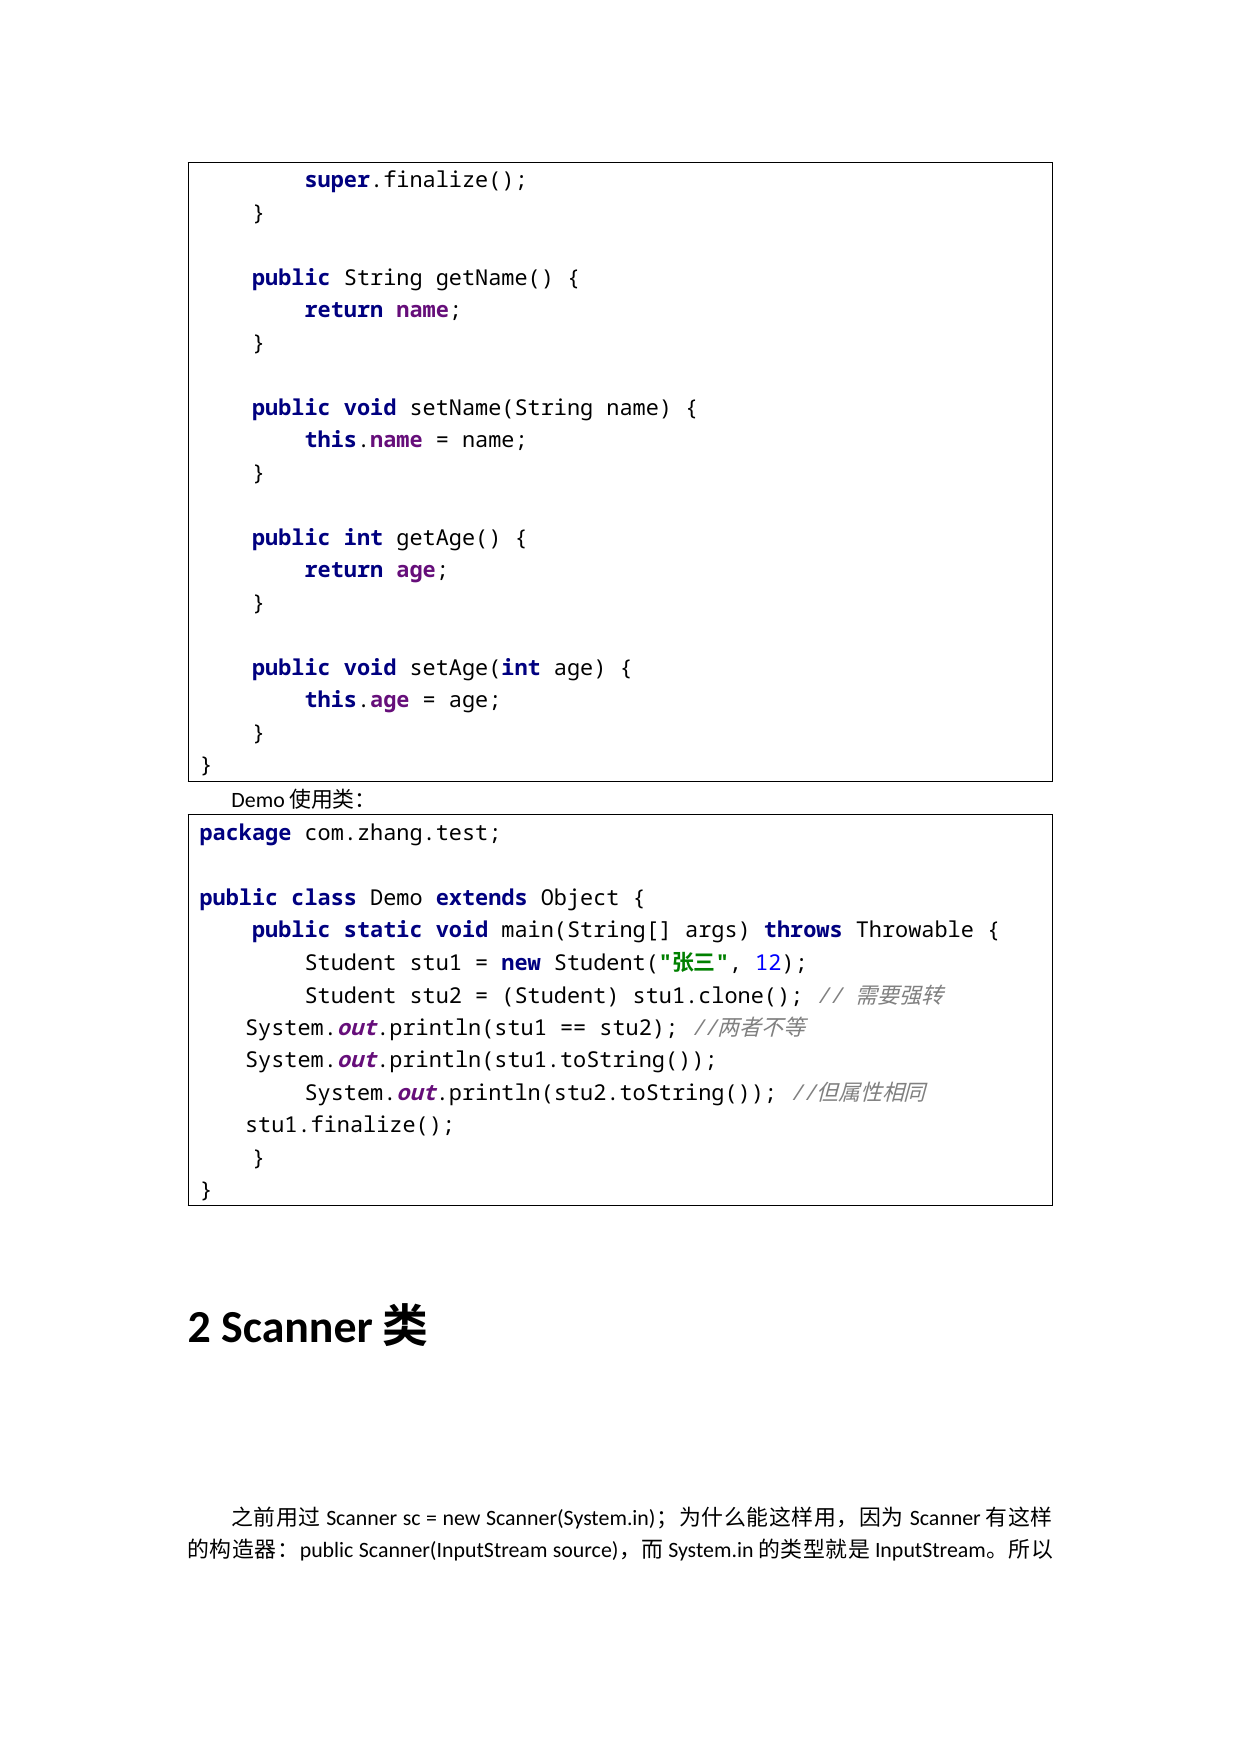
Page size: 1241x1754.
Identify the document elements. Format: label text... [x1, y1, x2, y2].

subtitle 2 Scanner类 [187, 1274, 1053, 1372]
text 之前用过Scanner sc = new Scanner(System.in)；为什么能这样用，因为Scanner有这样的构造器：public Scanner(InputStream source)，而System.in的类型就是InputStream。所以这样就能把数据显示在控制台。 [187, 1499, 1053, 1564]
text Demo使用类： [187, 782, 1053, 814]
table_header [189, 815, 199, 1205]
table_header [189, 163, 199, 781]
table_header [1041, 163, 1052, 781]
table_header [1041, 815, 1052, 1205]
